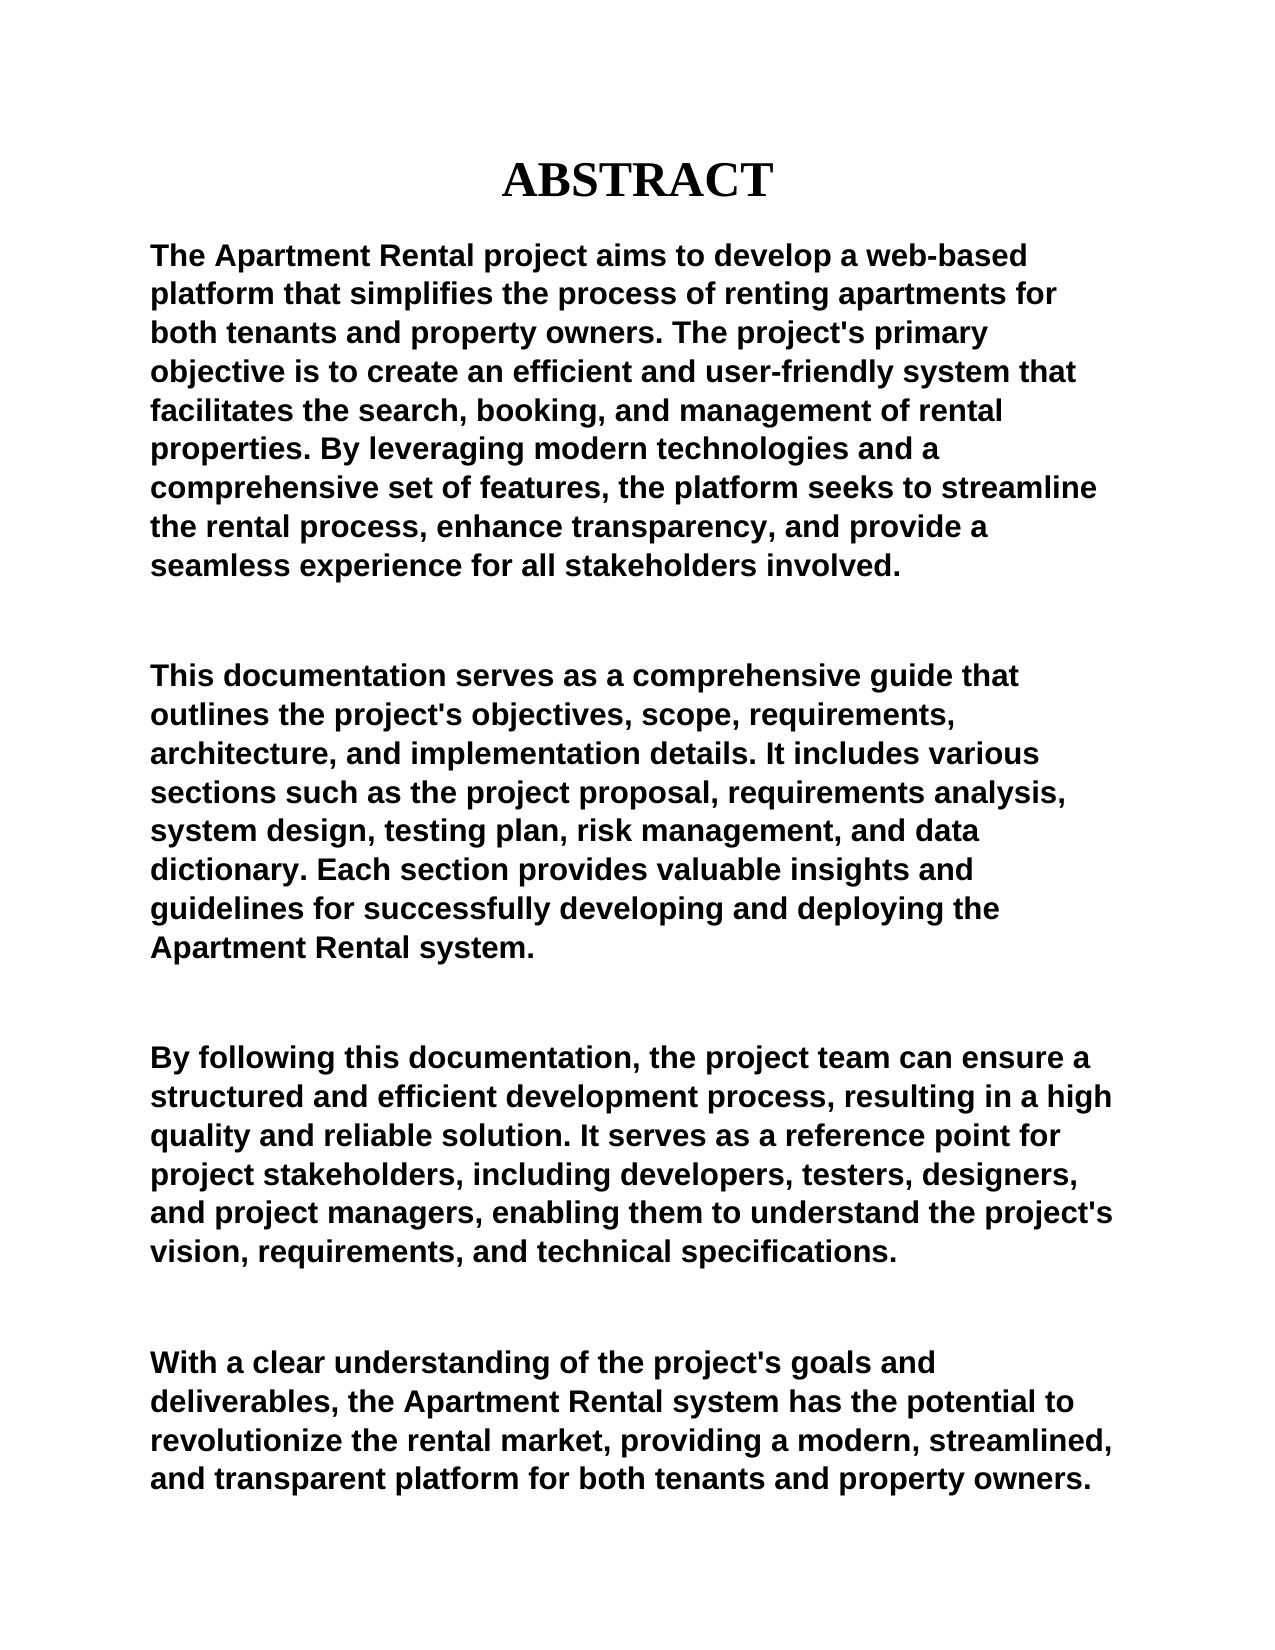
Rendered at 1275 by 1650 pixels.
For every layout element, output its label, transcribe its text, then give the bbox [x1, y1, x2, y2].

text This documentation serves as a comprehensive guide that outlines the project's objectives, scope, requirements, architecture, and implementation details. It includes various sections such as the project proposal, requirements analysis, system design, testing plan, risk management, and data dictionary. Each section provides valuable insights and guidelines for successfully developing and deploying the Apartment Rental system. [150, 657, 1125, 965]
text The Apartment Rental project aims to develop a web-based platform that simplifies the process of renting apartments for both tenants and property owners. The project's primary objective is to create an efficient and user-friendly system that facilitates the search, booking, and management of rental properties. By leveraging modern technologies and a comprehensive set of features, the platform seeks to streamline the rental process, enhance transparency, and provide a seamless experience for all stakeholders involved. [150, 237, 1125, 583]
text By following this documentation, the project team can ensure a structured and efficient development process, resulting in a high quality and reliable solution. It serves as a reference point for project stakeholders, including developers, testers, designers, and project managers, enabling them to understand the project's vision, requirements, and technical specifications. [150, 1039, 1125, 1269]
text With a clear understanding of the project's goals and deliverables, the Apartment Rental system has the potential to revolutionize the rental market, providing a modern, streamlined, and transparent platform for both tenants and property owners. [150, 1344, 1125, 1496]
subtitle ABSTRACT [150, 150, 1125, 207]
